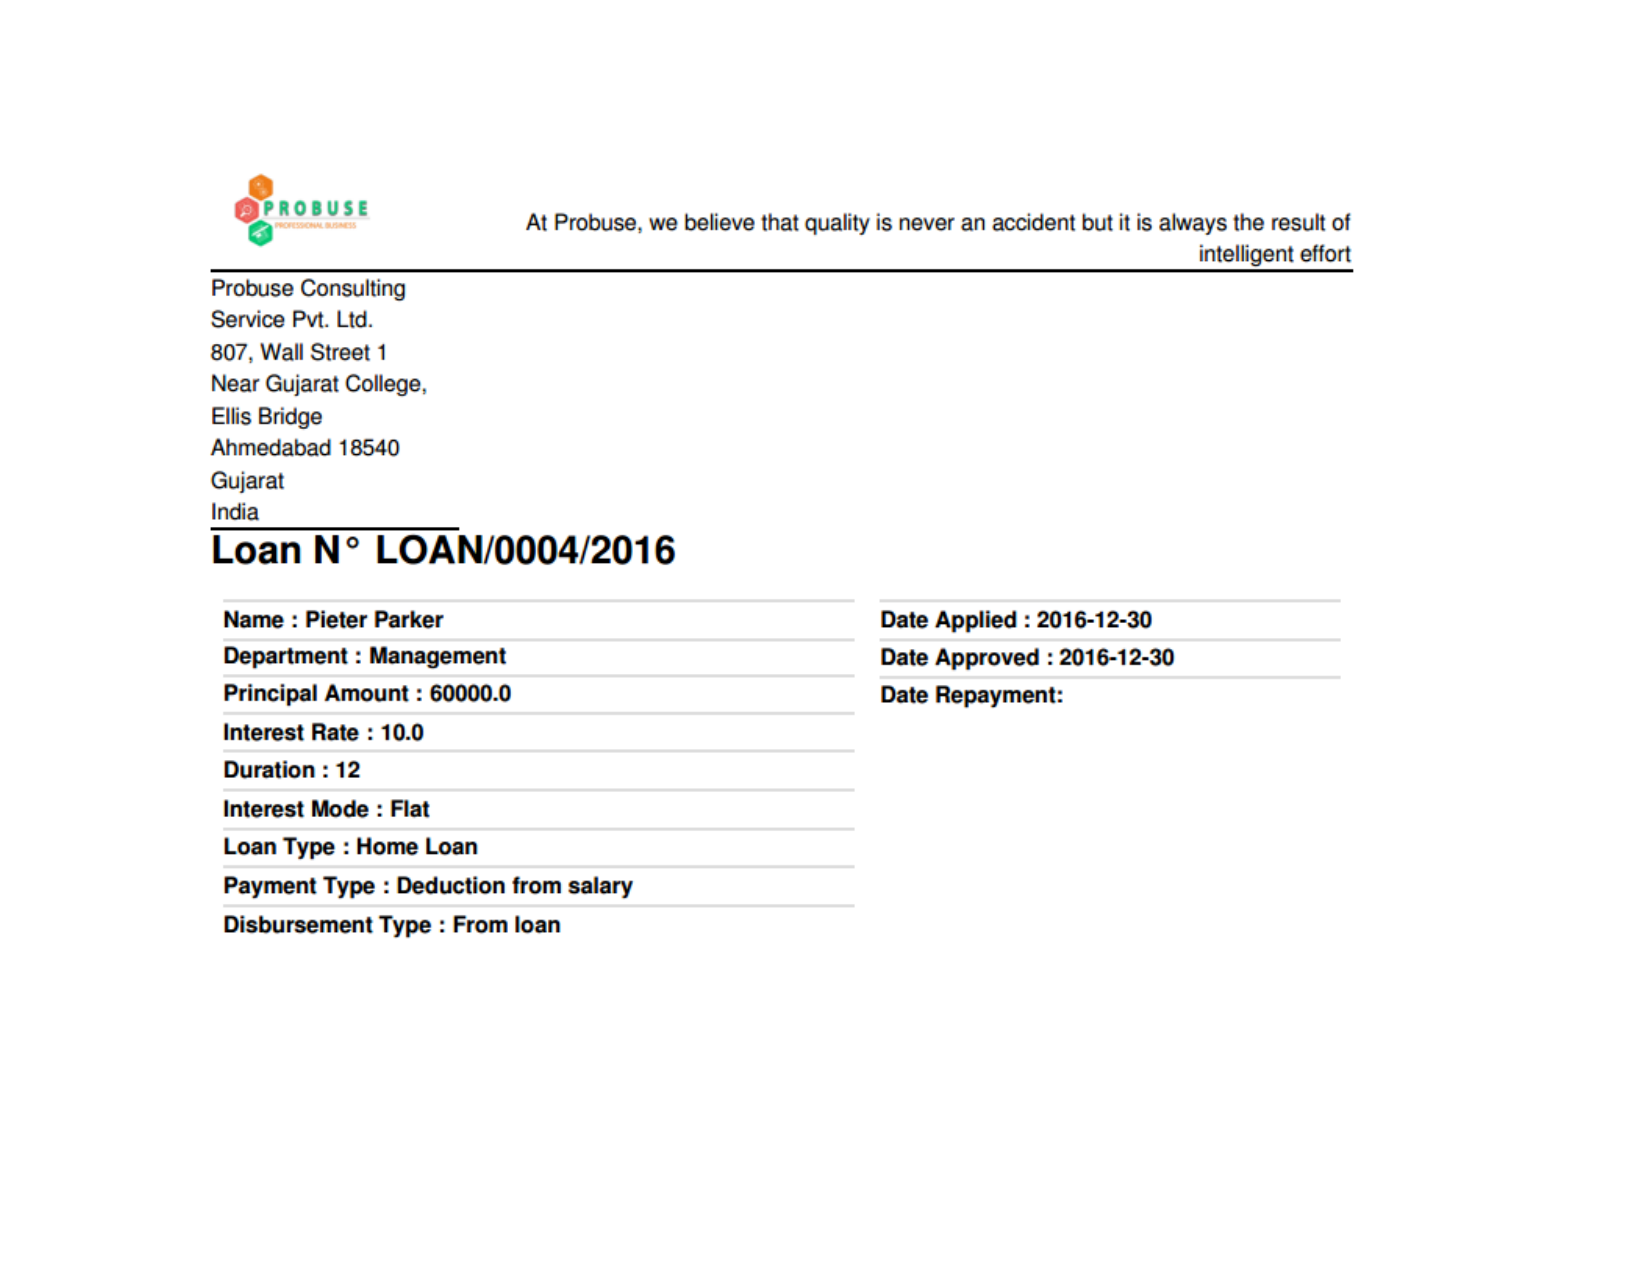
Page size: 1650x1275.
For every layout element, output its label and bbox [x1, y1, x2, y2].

picture [150, 150, 1416, 989]
